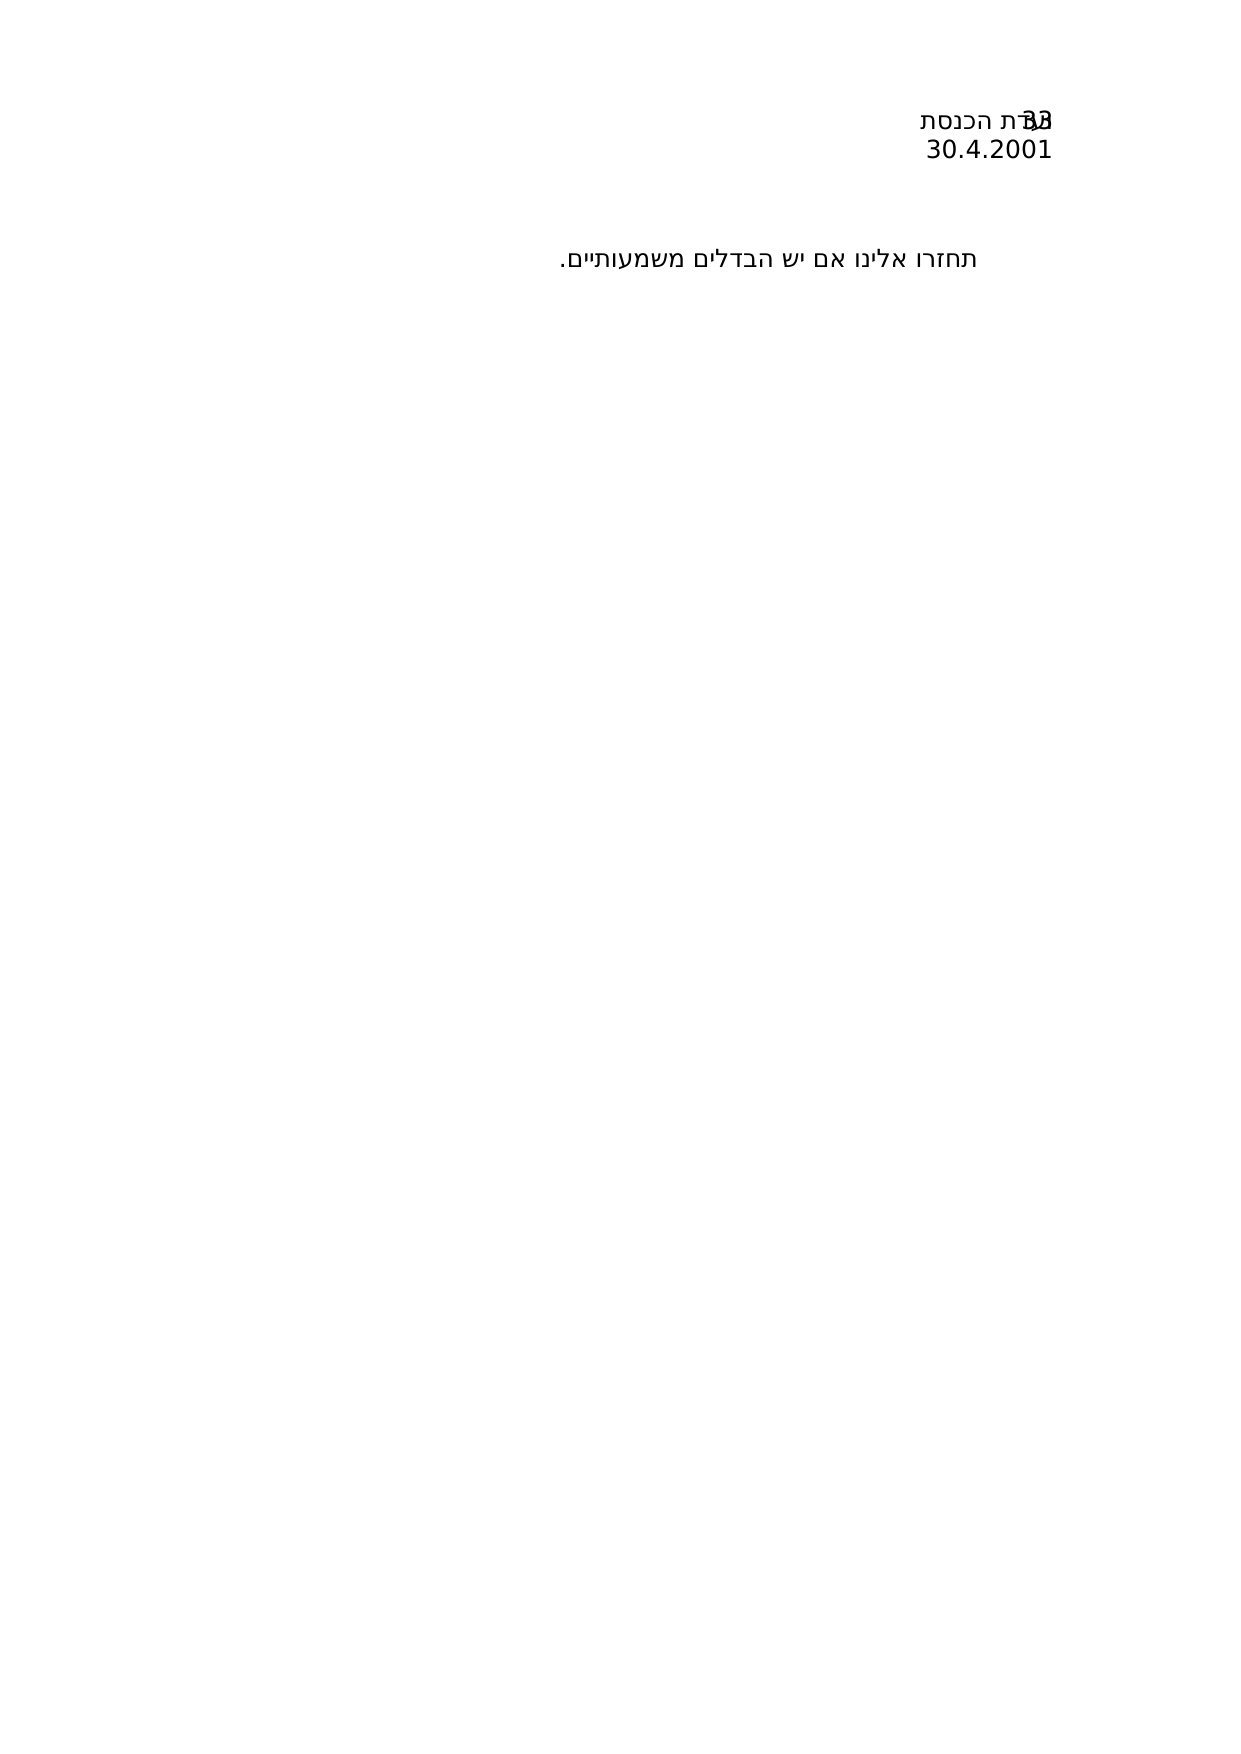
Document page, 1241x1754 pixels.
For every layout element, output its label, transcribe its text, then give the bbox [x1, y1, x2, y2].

text תחזרו אלינו אם יש הבדלים משמעותיים. [187, 244, 1053, 273]
